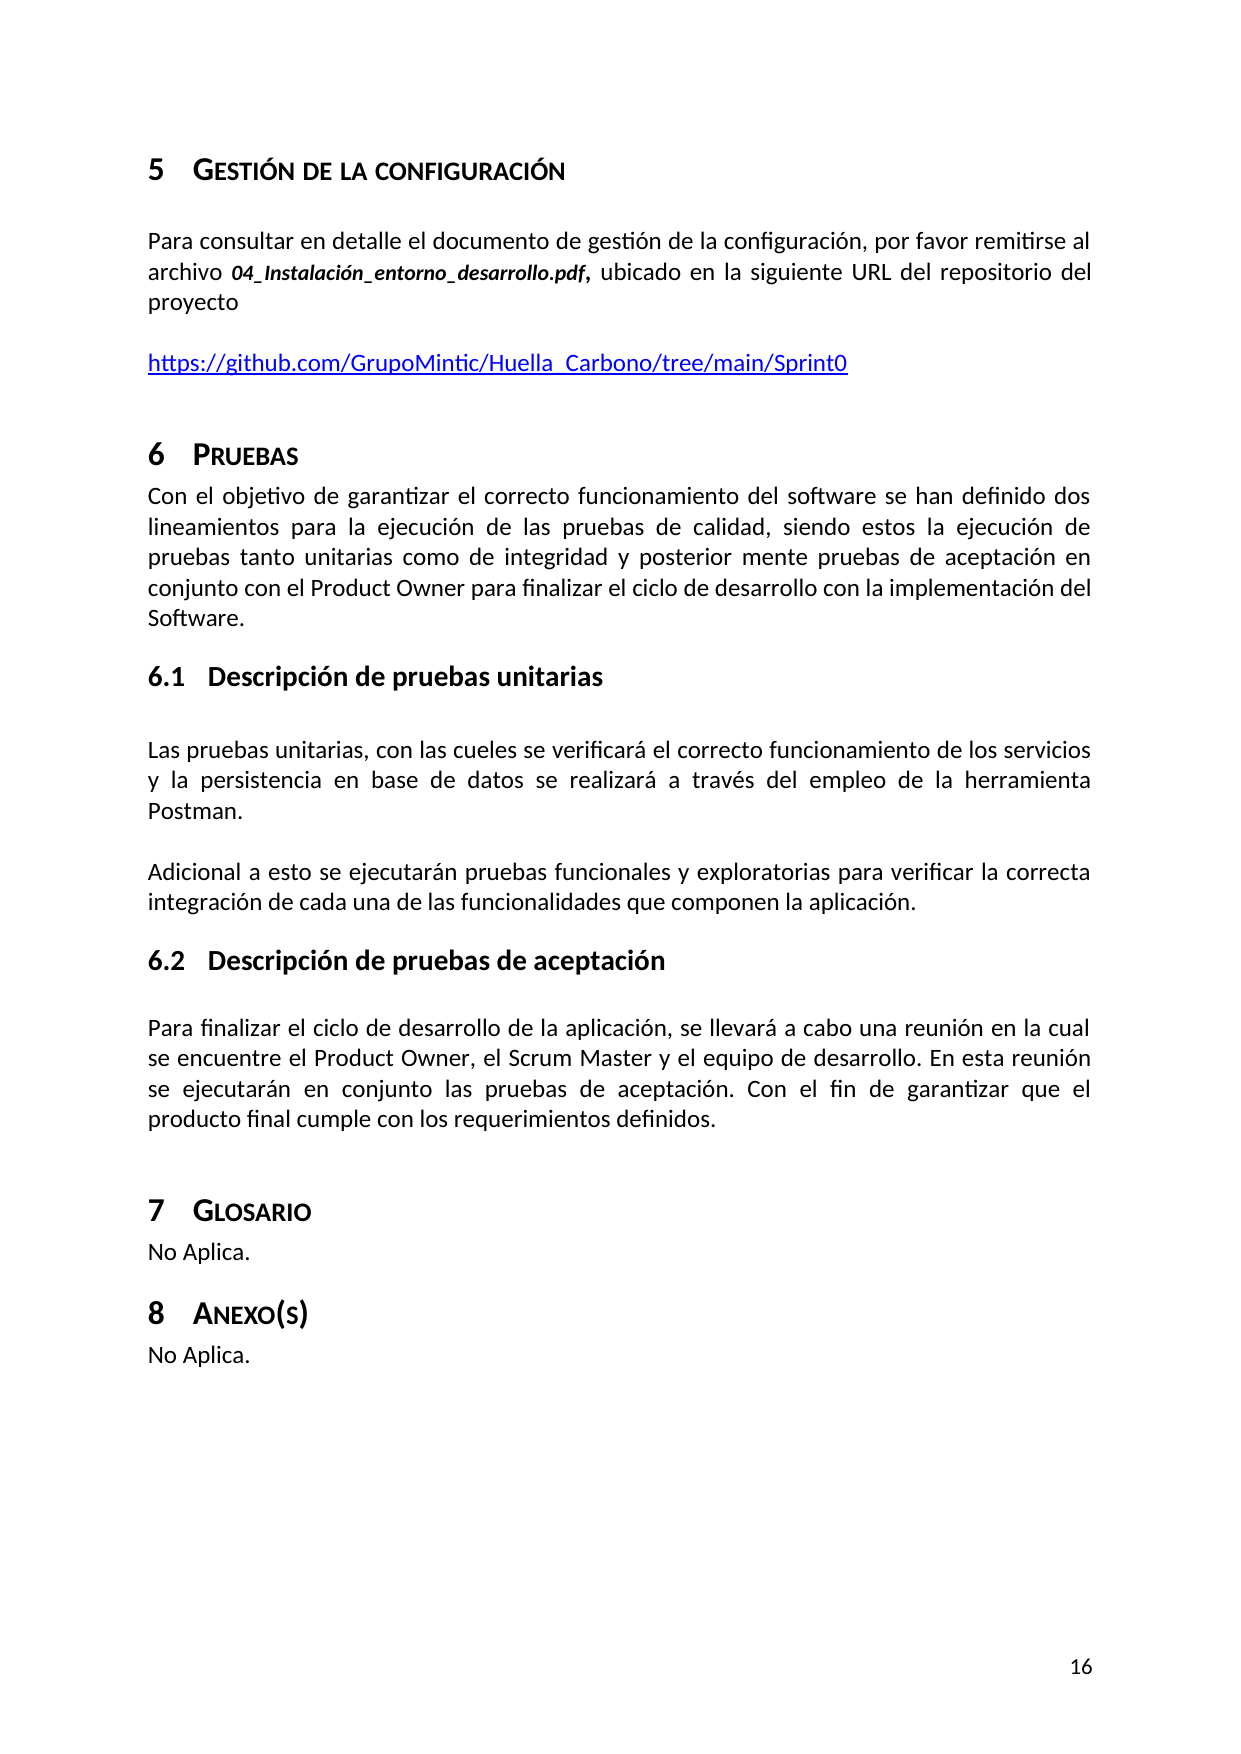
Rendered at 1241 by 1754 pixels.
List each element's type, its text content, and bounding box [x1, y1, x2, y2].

text Para consultar en detalle el documento de gestión de la configuración, por favor remitirse al archivo 04_Instalación_entorno_desarrollo.pdf, ubicado en la siguiente URL del repositorio del proyecto [148, 225, 1092, 317]
subtitle Descripción de pruebas de aceptación [148, 942, 1092, 978]
subtitle Pruebas [148, 433, 1092, 474]
text Adicional a esto se ejecutarán pruebas funcionales y exploratorias para verificar la correcta integración de cada una de las funcionalidades que componen la aplicación. [148, 856, 1092, 917]
subtitle Glosario [148, 1189, 1092, 1230]
text Para finalizar el ciclo de desarrollo de la aplicación, se llevará a cabo una reunión en la cual se encuentre el Product Owner, el Scrum Master y el equipo de desarrollo. En esta reunión se ejecutarán en conjunto las pruebas de aceptación. Con el fin de garantizar que el producto final cumple con los requerimientos definidos. [148, 1012, 1092, 1134]
text Las pruebas unitarias, con las cueles se verificará el correcto funcionamiento de los servicios y la persistencia en base de datos se realizará a través del empleo de la herramienta Postman. [148, 734, 1092, 825]
subtitle Anexo(s) [148, 1292, 1092, 1333]
subtitle Descripción de pruebas unitarias [148, 658, 1092, 693]
text Con el objetivo de garantizar el correcto funcionamiento del software se han definido dos lineamientos para la ejecución de las pruebas de calidad, siendo estos la ejecución de pruebas tanto unitarias como de integridad y posterior mente pruebas de aceptación en conjunto con el Product Owner para finalizar el ciclo de desarrollo con la implementación del Software. [148, 480, 1092, 633]
text No Aplica. [148, 1236, 1092, 1267]
text No Aplica. [148, 1339, 1092, 1369]
text https://github.com/GrupoMintic/Huella_Carbono/tree/main/Sprint0 [148, 347, 1092, 378]
subtitle Gestión de la configuración [148, 148, 1092, 188]
